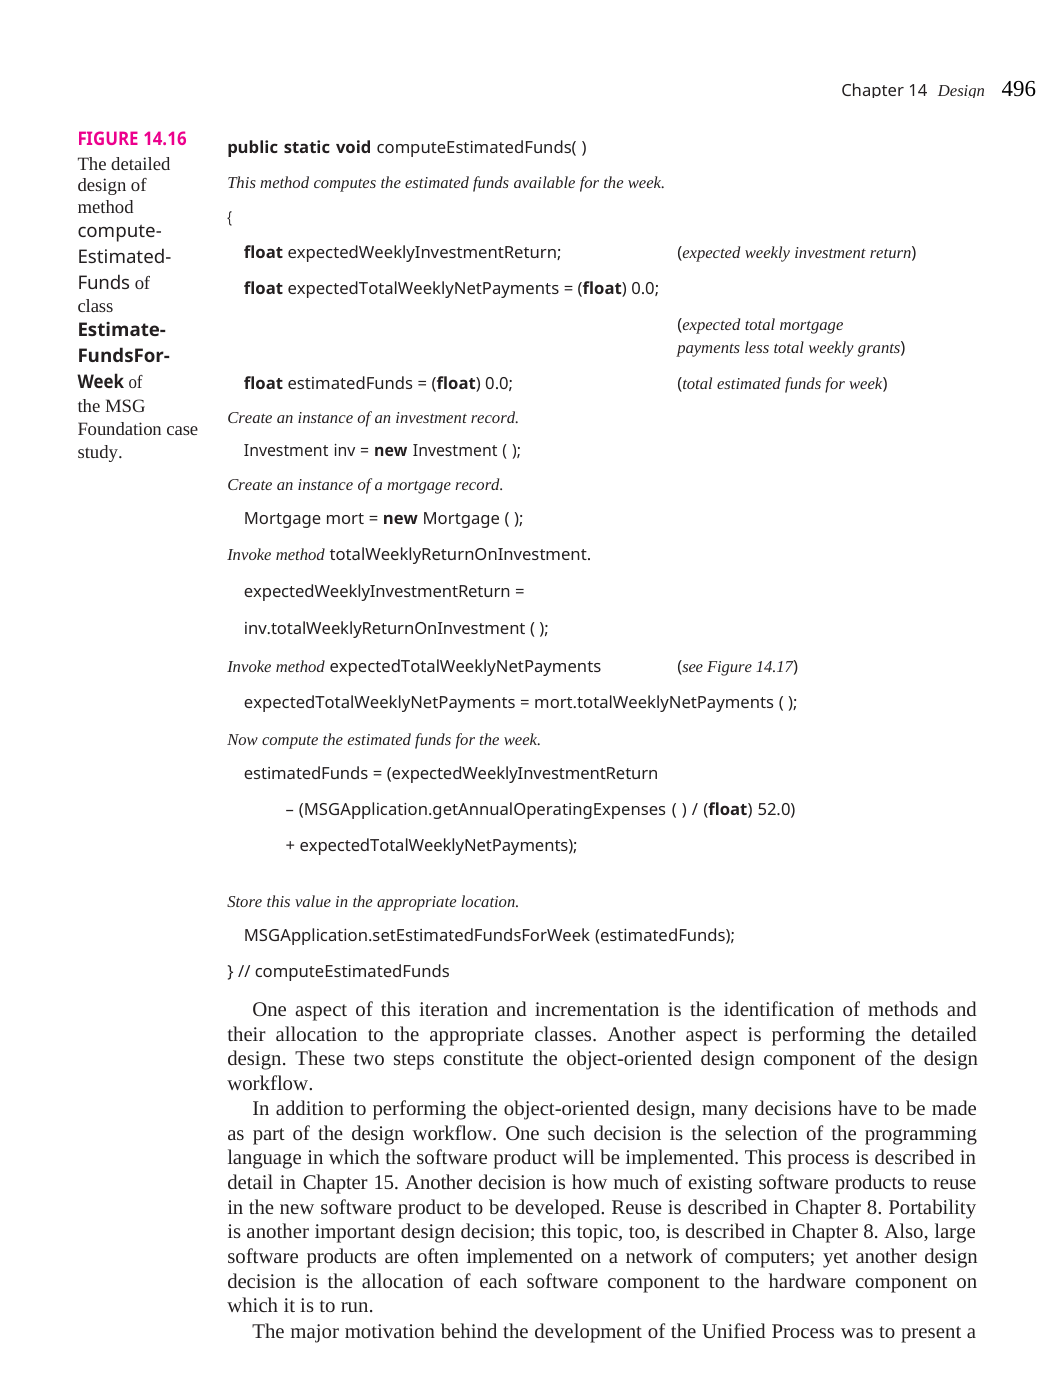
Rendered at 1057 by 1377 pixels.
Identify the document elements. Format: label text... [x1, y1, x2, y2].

text Mortgage mort = new Mortgage ( ); [244, 507, 989, 529]
text Week of the MSG [77, 369, 146, 417]
text public static void computeEstimatedFunds( ) [227, 136, 989, 159]
text } // computeEstimatedFunds [227, 959, 989, 982]
text MSGApplication.setEstimatedFundsForWeek (estimatedFunds); [244, 924, 989, 946]
text – (MSGApplication.getAnnualOperatingExpenses ( ) / (float) 52.0) [285, 798, 989, 821]
text float expectedTotalWeeklyNetPayments = (float) 0.0; [244, 277, 989, 299]
text Foundation case study. [77, 418, 200, 462]
text + expectedTotalWeeklyNetPayments); [285, 834, 989, 857]
text This method computes the estimated funds available for the week. [227, 173, 989, 192]
text float expectedWeeklyInvestmentReturn; (expected weekly investment return) [244, 241, 989, 264]
text The detailed design of method compute- Estimated- Funds of class Estimate- FundsFor- [77, 152, 188, 368]
text In addition to performing the object-oriented design, many decisions have to be made as part of the design workflow. One such decision is the selection of the programming language in which the software product will be implemented. This process is described in detail in Chapter 15. Another decision is how much of existing software products to reuse in the new software product to be developed. Reuse is described in Chapter 8. Portability is another important design decision; this topic, too, is described in Chapter 8. Also, large software products are often implemented on a network of computers; yet another design decision is the allocation of each software component to the hardware component on which it is to run. [227, 1096, 978, 1317]
text One aspect of this iteration and incrementation is the identification of methods and their allocation to the appropriate classes. Another aspect is performing the detailed design. These two steps constitute the object-oriented design component of the design workflow. [227, 997, 978, 1095]
text estimatedFunds = (expectedWeeklyInvestmentReturn [244, 762, 989, 785]
text { [227, 205, 989, 228]
text Investment inv = new Investment ( ); [244, 440, 989, 460]
text Now compute the estimated funds for the week. [227, 730, 989, 749]
text Store this value in the appropriate location. [227, 891, 989, 911]
text FIGURE 14.16 [77, 125, 203, 151]
text Invoke method totalWeeklyReturnOnInvestment. expectedWeeklyInvestmentReturn = inv.totalWeeklyReturnOnInvestment ( ); [227, 543, 804, 639]
text Invoke method expectedTotalWeeklyNetPayments (see Figure 14.17) expectedTotalWeeklyNetPayments = mort.totalWeeklyNetPayments ( ); [227, 654, 801, 714]
text (expected total mortgage payments less total weekly grants) [677, 313, 911, 359]
text float estimatedFunds = (float) 0.0; (total estimated funds for week) Create an instance of an investment record. [227, 372, 889, 427]
text Create an instance of a mortgage record. [227, 474, 989, 494]
